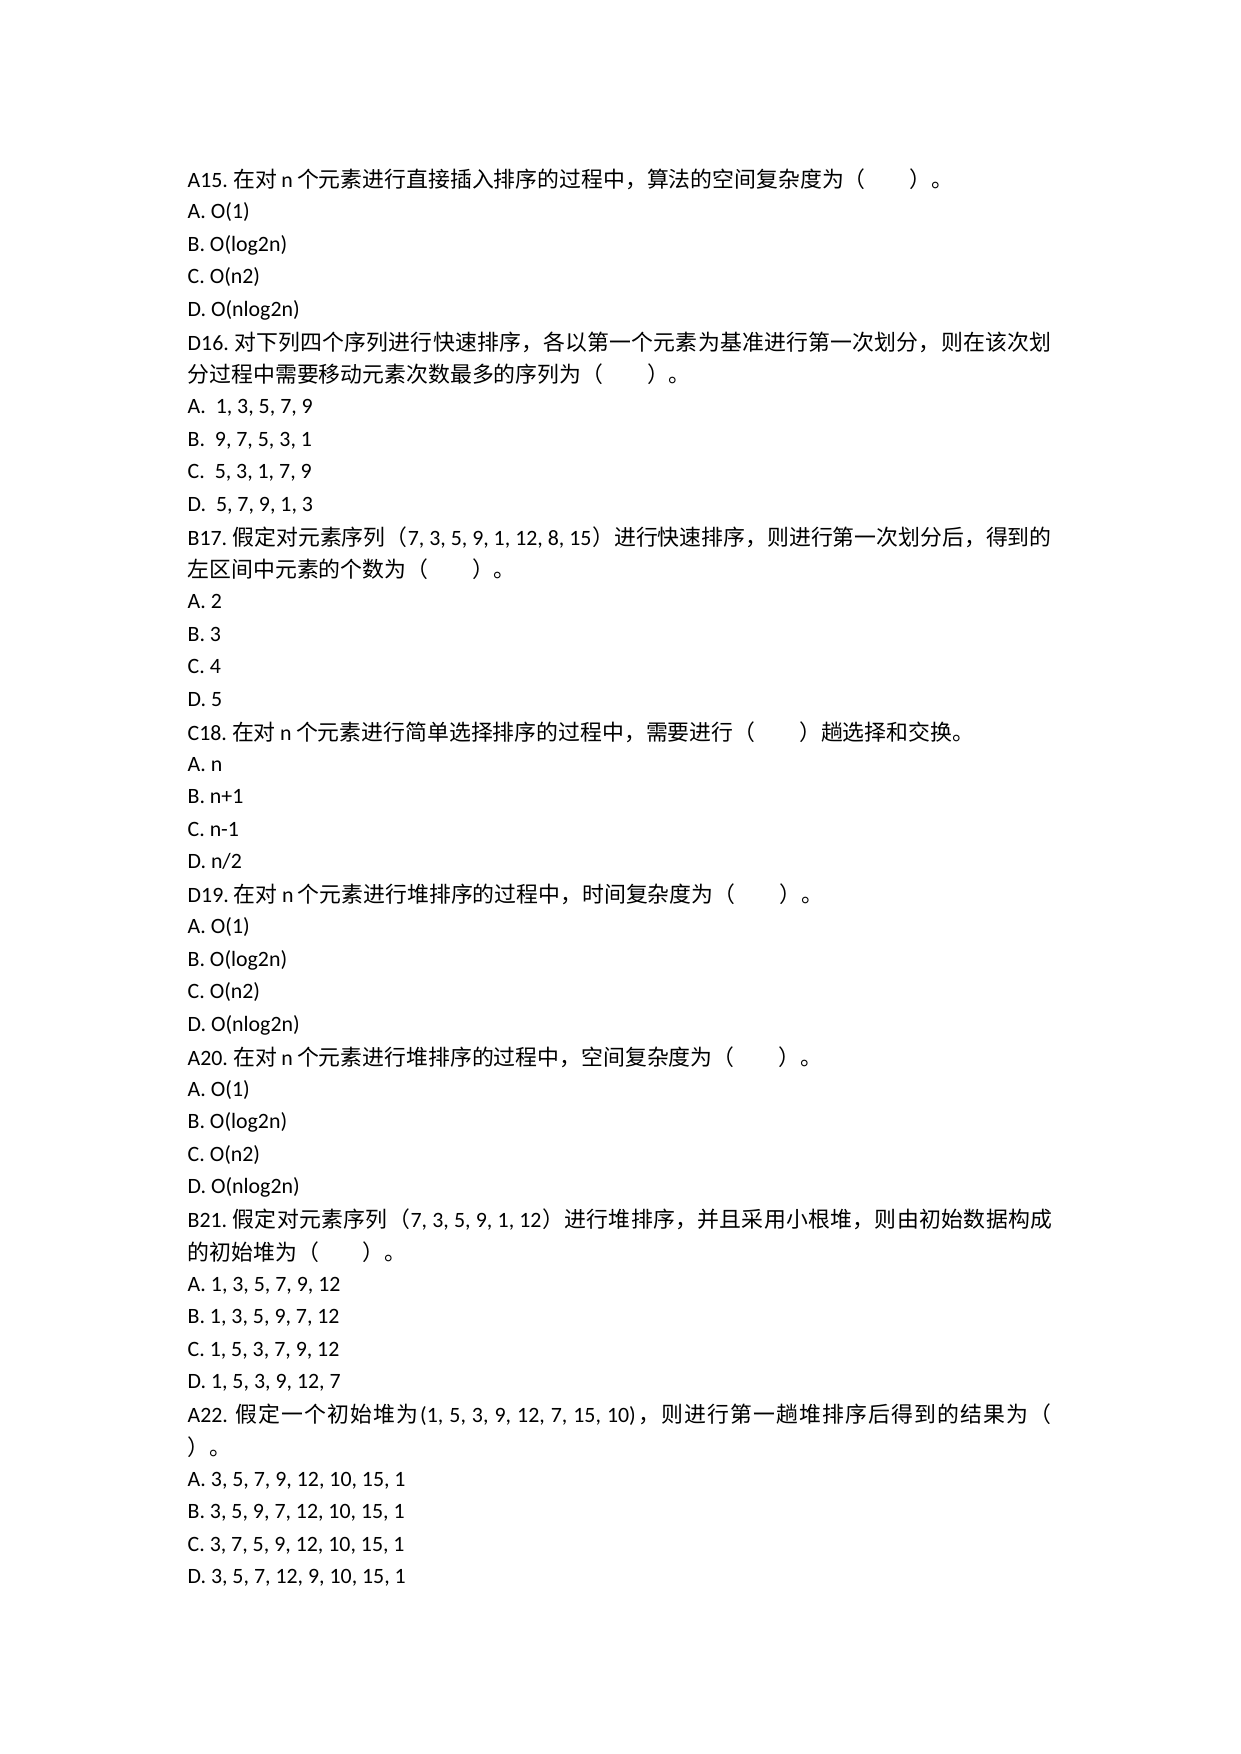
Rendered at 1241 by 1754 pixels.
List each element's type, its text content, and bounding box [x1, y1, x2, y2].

text D. 3, 5, 7, 12, 9, 10, 15, 1 [187, 1559, 1053, 1592]
text B. 9, 7, 5, 3, 1 [187, 422, 1053, 454]
text C. O(n2) [187, 1137, 1053, 1169]
text D. 5, 7, 9, 1, 3 [187, 487, 1053, 519]
text A. 1, 3, 5, 7, 9, 12 [187, 1267, 1053, 1299]
text B. O(log2n) [187, 1104, 1053, 1137]
text A15. 在对n个元素进行直接插入排序的过程中，算法的空间复杂度为（ ）。 [187, 162, 1053, 194]
text B. 3, 5, 9, 7, 12, 10, 15, 1 [187, 1494, 1053, 1527]
text D. O(nlog2n) [187, 1007, 1053, 1039]
text B21. 假定对元素序列（7, 3, 5, 9, 1, 12）进行堆排序，并且采用小根堆，则由初始数据构成的初始堆为（ ）。 [187, 1202, 1053, 1267]
text D. 5 [187, 682, 1053, 714]
text A. 2 [187, 584, 1053, 617]
text D. 1, 5, 3, 9, 12, 7 [187, 1364, 1053, 1397]
text C. O(n2) [187, 974, 1053, 1007]
text B. 3 [187, 617, 1053, 649]
text B. O(log2n) [187, 227, 1053, 259]
text C18. 在对n个元素进行简单选择排序的过程中，需要进行（ ）趟选择和交换。 [187, 714, 1053, 747]
text A. O(1) [187, 909, 1053, 942]
text A. 1, 3, 5, 7, 9 [187, 389, 1053, 422]
text B. n+1 [187, 779, 1053, 812]
text A. O(1) [187, 1072, 1053, 1104]
text D. O(nlog2n) [187, 1169, 1053, 1202]
text D16. 对下列四个序列进行快速排序，各以第一个元素为基准进行第一次划分，则在该次划分过程中需要移动元素次数最多的序列为（ ）。 [187, 324, 1053, 389]
text D. n/2 [187, 844, 1053, 877]
text C. 3, 7, 5, 9, 12, 10, 15, 1 [187, 1527, 1053, 1559]
text C. O(n2) [187, 259, 1053, 292]
text A22. 假定一个初始堆为(1, 5, 3, 9, 12, 7, 15, 10)，则进行第一趟堆排序后得到的结果为（ ）。 [187, 1397, 1053, 1462]
text A20. 在对n个元素进行堆排序的过程中，空间复杂度为（ ）。 [187, 1039, 1053, 1072]
text A. O(1) [187, 194, 1053, 227]
text A. 3, 5, 7, 9, 12, 10, 15, 1 [187, 1462, 1053, 1494]
text B. 1, 3, 5, 9, 7, 12 [187, 1299, 1053, 1332]
text B. O(log2n) [187, 942, 1053, 974]
text C. 4 [187, 649, 1053, 682]
text C. 1, 5, 3, 7, 9, 12 [187, 1332, 1053, 1364]
text C. 5, 3, 1, 7, 9 [187, 454, 1053, 487]
text C. n-1 [187, 812, 1053, 844]
text B17. 假定对元素序列（7, 3, 5, 9, 1, 12, 8, 15）进行快速排序，则进行第一次划分后，得到的左区间中元素的个数为（ ）。 [187, 519, 1053, 584]
text A. n [187, 747, 1053, 779]
text D19. 在对n个元素进行堆排序的过程中，时间复杂度为（ ）。 [187, 877, 1053, 909]
text D. O(nlog2n) [187, 292, 1053, 324]
